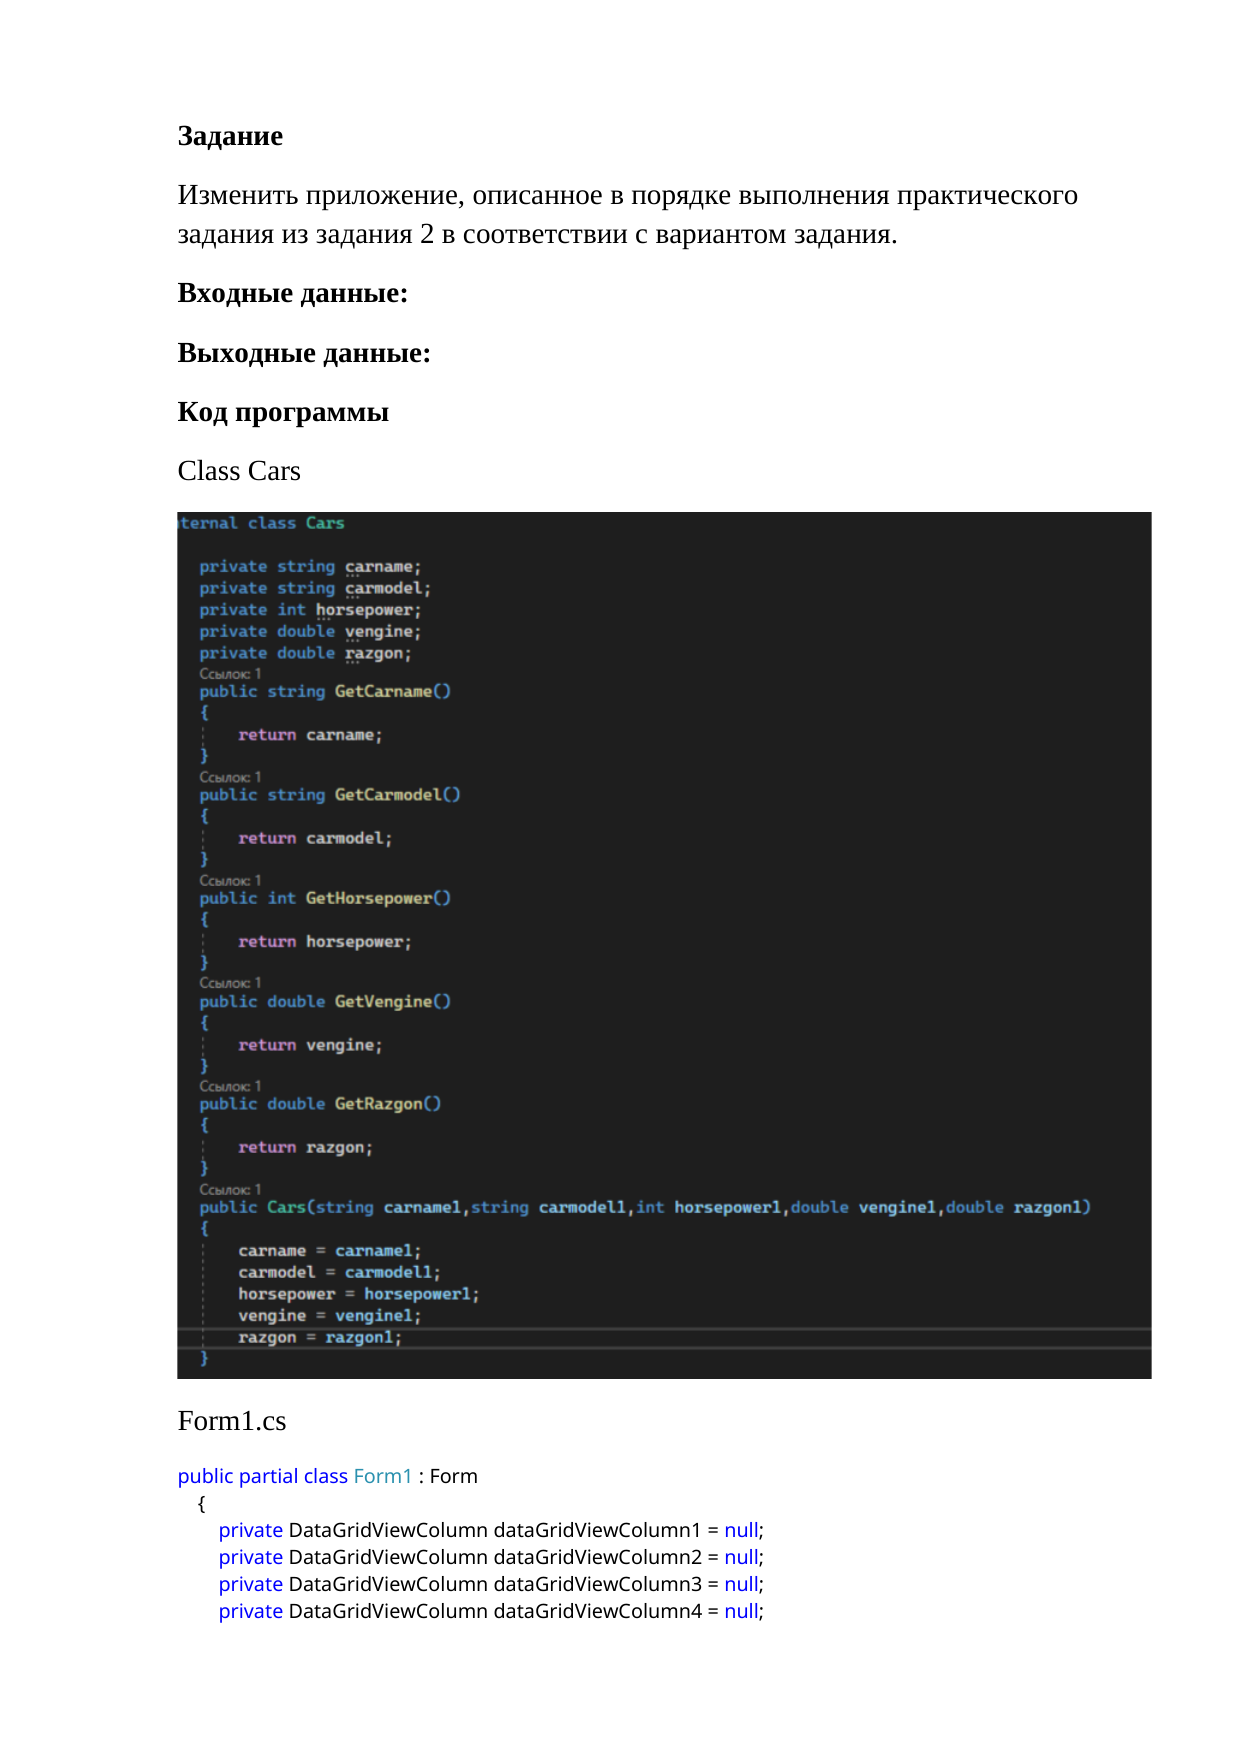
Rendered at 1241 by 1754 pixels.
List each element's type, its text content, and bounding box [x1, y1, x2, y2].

text private DataGridViewColumn dataGridViewColumn4 = null; [177, 1597, 1152, 1624]
picture [177, 512, 1152, 1379]
text Код программы [177, 394, 1152, 428]
text Изменить приложение, описанное в порядке выполнения практического задания из задания 2 в соответствии с вариантом задания. [177, 177, 1152, 249]
text private DataGridViewColumn dataGridViewColumn3 = null; [177, 1571, 1152, 1597]
text Выходные данные: [177, 335, 1152, 368]
text Входные данные: [177, 275, 1152, 309]
text public partial class Form1 : Form [177, 1463, 1152, 1489]
text Задание [177, 118, 1152, 152]
text private DataGridViewColumn dataGridViewColumn2 = null; [177, 1543, 1152, 1571]
text Form1.cs [177, 1403, 1152, 1437]
text private DataGridViewColumn dataGridViewColumn1 = null; [177, 1517, 1152, 1543]
text Class Cars [177, 453, 1152, 487]
text { [177, 1489, 1152, 1517]
